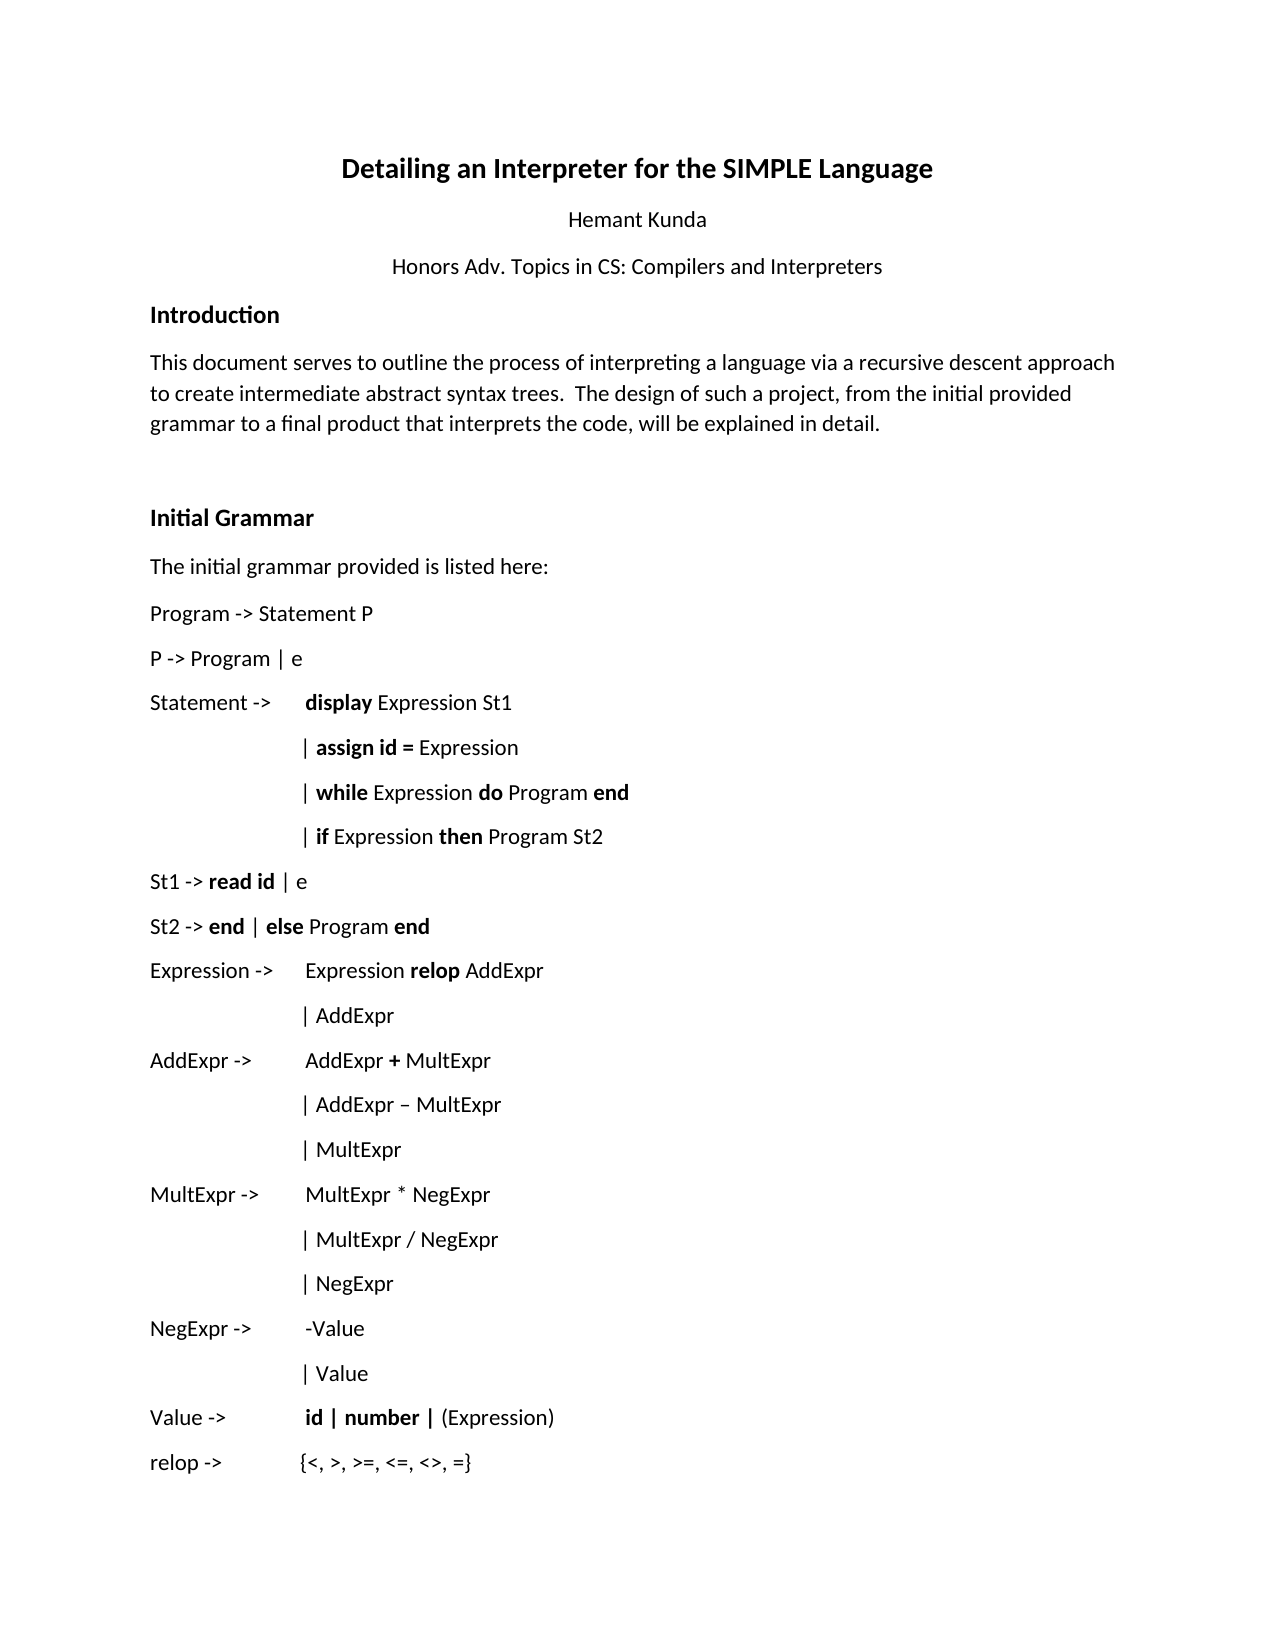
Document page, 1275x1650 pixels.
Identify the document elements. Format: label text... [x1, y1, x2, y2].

text AddExpr -> AddExpr + MultExpr [150, 1046, 1125, 1074]
text | while Expression do Program end [150, 778, 1125, 806]
text Introduction [150, 299, 1125, 329]
text | if Expression then Program St2 [150, 822, 1125, 851]
text Honors Adv. Topics in CS: Compilers and Interpreters [150, 252, 1125, 280]
text | MultExpr [150, 1135, 1125, 1163]
text St2 -> end | else Program end [150, 912, 1125, 940]
text Value -> id | number | (Expression) [150, 1403, 1125, 1431]
text Hemant Kunda [150, 205, 1125, 233]
text relop -> {<, >, >=, <=, <>, =} [150, 1448, 1125, 1476]
text Statement -> display Expression St1 [150, 688, 1125, 716]
text St1 -> read id | e [150, 867, 1125, 895]
text Expression -> Expression relop AddExpr [150, 957, 1125, 984]
text Program -> Statement P [150, 599, 1125, 627]
text | MultExpr / NegExpr [150, 1225, 1125, 1253]
text | AddExpr – MultExpr [150, 1091, 1125, 1119]
text MultExpr -> MultExpr * NegExpr [150, 1180, 1125, 1208]
text | Value [150, 1359, 1125, 1387]
text | assign id = Expression [150, 733, 1125, 761]
text This document serves to outline the process of interpreting a language via a recursive descent approach to create intermediate abstract syntax trees. The design of such a project, from the initial provided grammar to a final product that interprets the code, will be explained in detail. [150, 348, 1125, 437]
text Initial Grammar [150, 503, 1125, 533]
text Detailing an Interpreter for the SIMPLE Language [150, 150, 1125, 186]
text P -> Program | e [150, 644, 1125, 672]
text NegExpr -> -Value [150, 1314, 1125, 1342]
text | AddExpr [150, 1001, 1125, 1029]
text The initial grammar provided is listed here: [150, 552, 1125, 580]
text | NegExpr [150, 1269, 1125, 1297]
